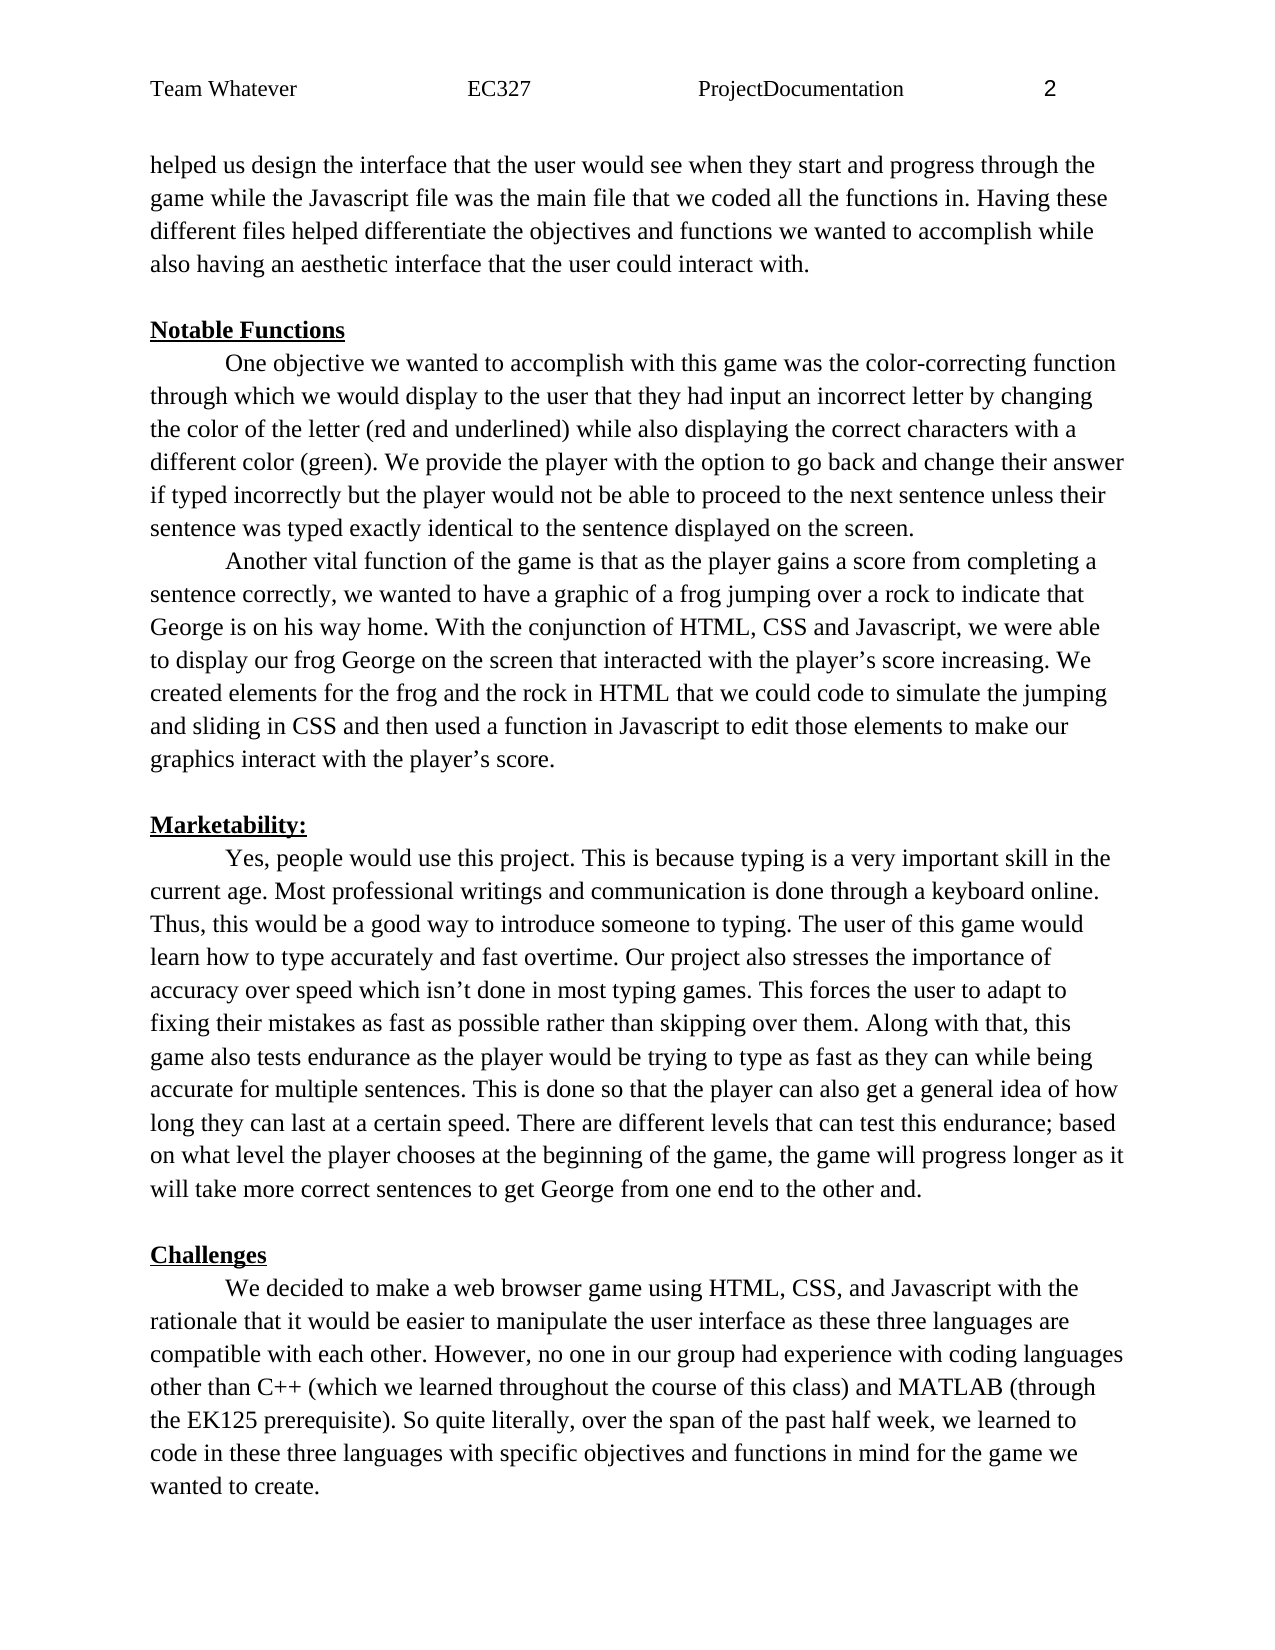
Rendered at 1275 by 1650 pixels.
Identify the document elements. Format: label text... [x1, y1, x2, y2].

text Challenges [150, 1240, 1125, 1268]
text Notable Functions [150, 315, 1125, 344]
text Yes, people would use this project. This is because typing is a very important skill in the current age. Most professional writings and communication is done through a keyboard online. Thus, this would be a good way to introduce someone to typing. The user of this game would learn how to type accurately and fast overtime. Our project also stresses the importance of accuracy over speed which isn’t done in most typing games. This forces the user to adapt to fixing their mistakes as fast as possible rather than skipping over them. Along with that, this game also tests endurance as the player would be trying to type as fast as they can while being accurate for multiple sentences. This is done so that the player can also get a general idea of how long they can last at a certain speed. There are different levels that can test this endurance; based on what level the player chooses at the beginning of the game, the game will progress longer as it will take more correct sentences to get George from one end to the other and. [150, 843, 1125, 1202]
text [150, 150, 1125, 278]
text Another vital function of the game is that as the player gains a score from completing a sentence correctly, we wanted to have a graphic of a frog jumping over a rock to indicate that George is on his way home. With the conjunction of HTML, CSS and Javascript, we were able to display our frog George on the screen that interacted with the player’s score increasing. We created elements for the frog and the rock in HTML that we could code to simulate the jumping and sliding in CSS and then used a function in Javascript to edit those elements to make our graphics interact with the player’s score. [150, 546, 1125, 773]
text One objective we wanted to accomplish with this game was the color-correcting function through which we would display to the user that they had input an incorrect letter by changing the color of the letter (red and underlined) while also displaying the correct characters with a different color (green). We provide the player with the option to go back and change their answer if typed incorrectly but the player would not be able to proceed to the next sentence unless their sentence was typed exactly identical to the sentence displayed on the screen. [150, 348, 1125, 542]
text Marketability: [150, 810, 1125, 839]
text We decided to make a web browser game using HTML, CSS, and Javascript with the rationale that it would be easier to manipulate the user interface as these three languages are compatible with each other. However, no one in our group had experience with coding languages other than C++ (which we learned throughout the course of this class) and MATLAB (through the EK125 prerequisite). So quite literally, over the span of the past half week, we learned to code in these three languages with specific objectives and functions in mind for the game we wanted to create. [150, 1273, 1125, 1499]
